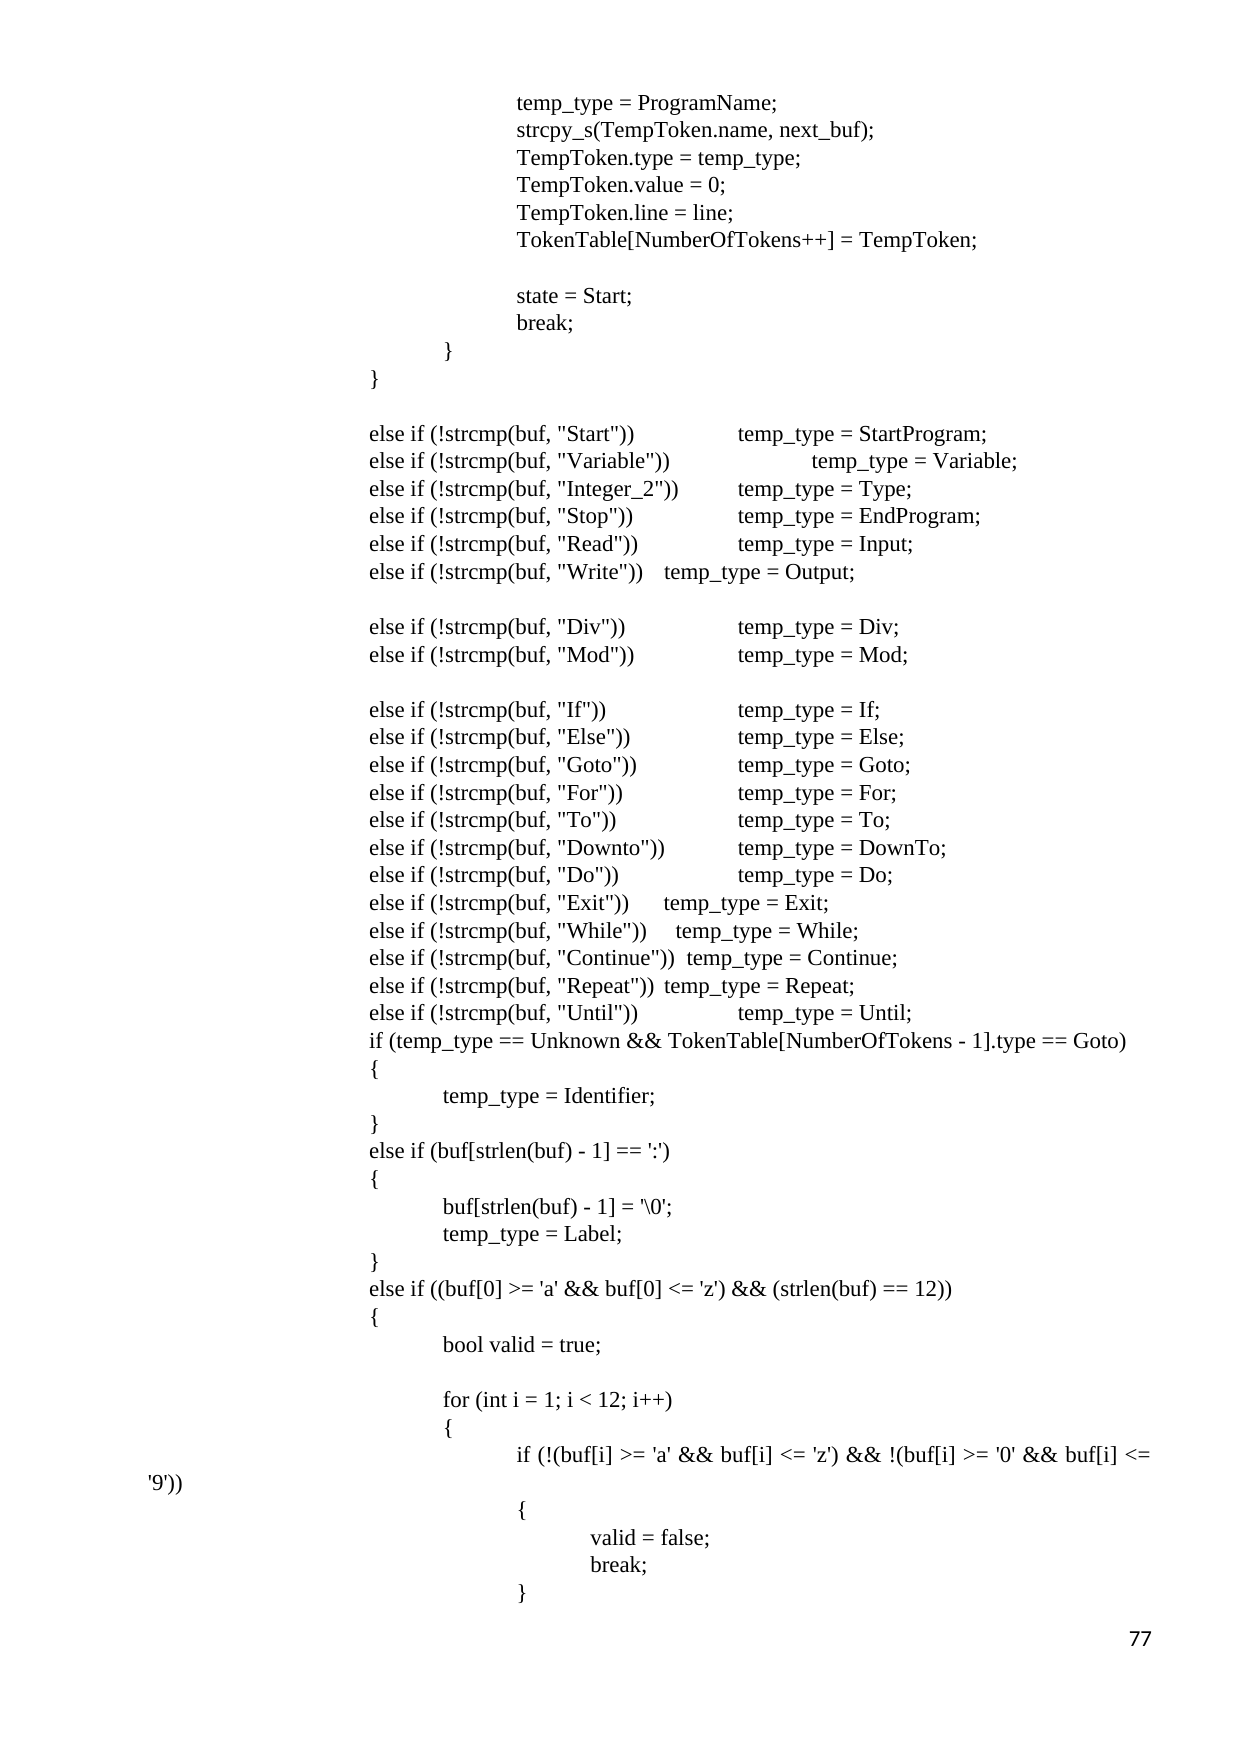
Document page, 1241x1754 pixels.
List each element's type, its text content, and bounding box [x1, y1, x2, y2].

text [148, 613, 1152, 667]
text break; [148, 309, 1152, 336]
text TempToken.value = 0; [148, 171, 1152, 198]
text TempToken.type = temp_type; [148, 144, 1152, 170]
text temp_type = ProgramName; [148, 88, 1152, 115]
text strcpy_s(TempToken.name, next_buf); [148, 116, 1152, 142]
text TempToken.line = line; [148, 199, 1152, 225]
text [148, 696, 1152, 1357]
text state = Start; [148, 282, 1152, 308]
text } [148, 337, 1152, 363]
text else if (!strcmp(buf, "Start")) temp_type = StartProgram; [148, 420, 1152, 446]
text } [148, 364, 1152, 391]
text else if (!strcmp(buf, "Variable")) temp_type = Variable; [148, 447, 1152, 474]
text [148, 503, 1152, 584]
text else if (!strcmp(buf, "Integer_2")) temp_type = Type; [148, 475, 1152, 501]
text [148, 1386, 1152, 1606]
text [148, 227, 1152, 253]
